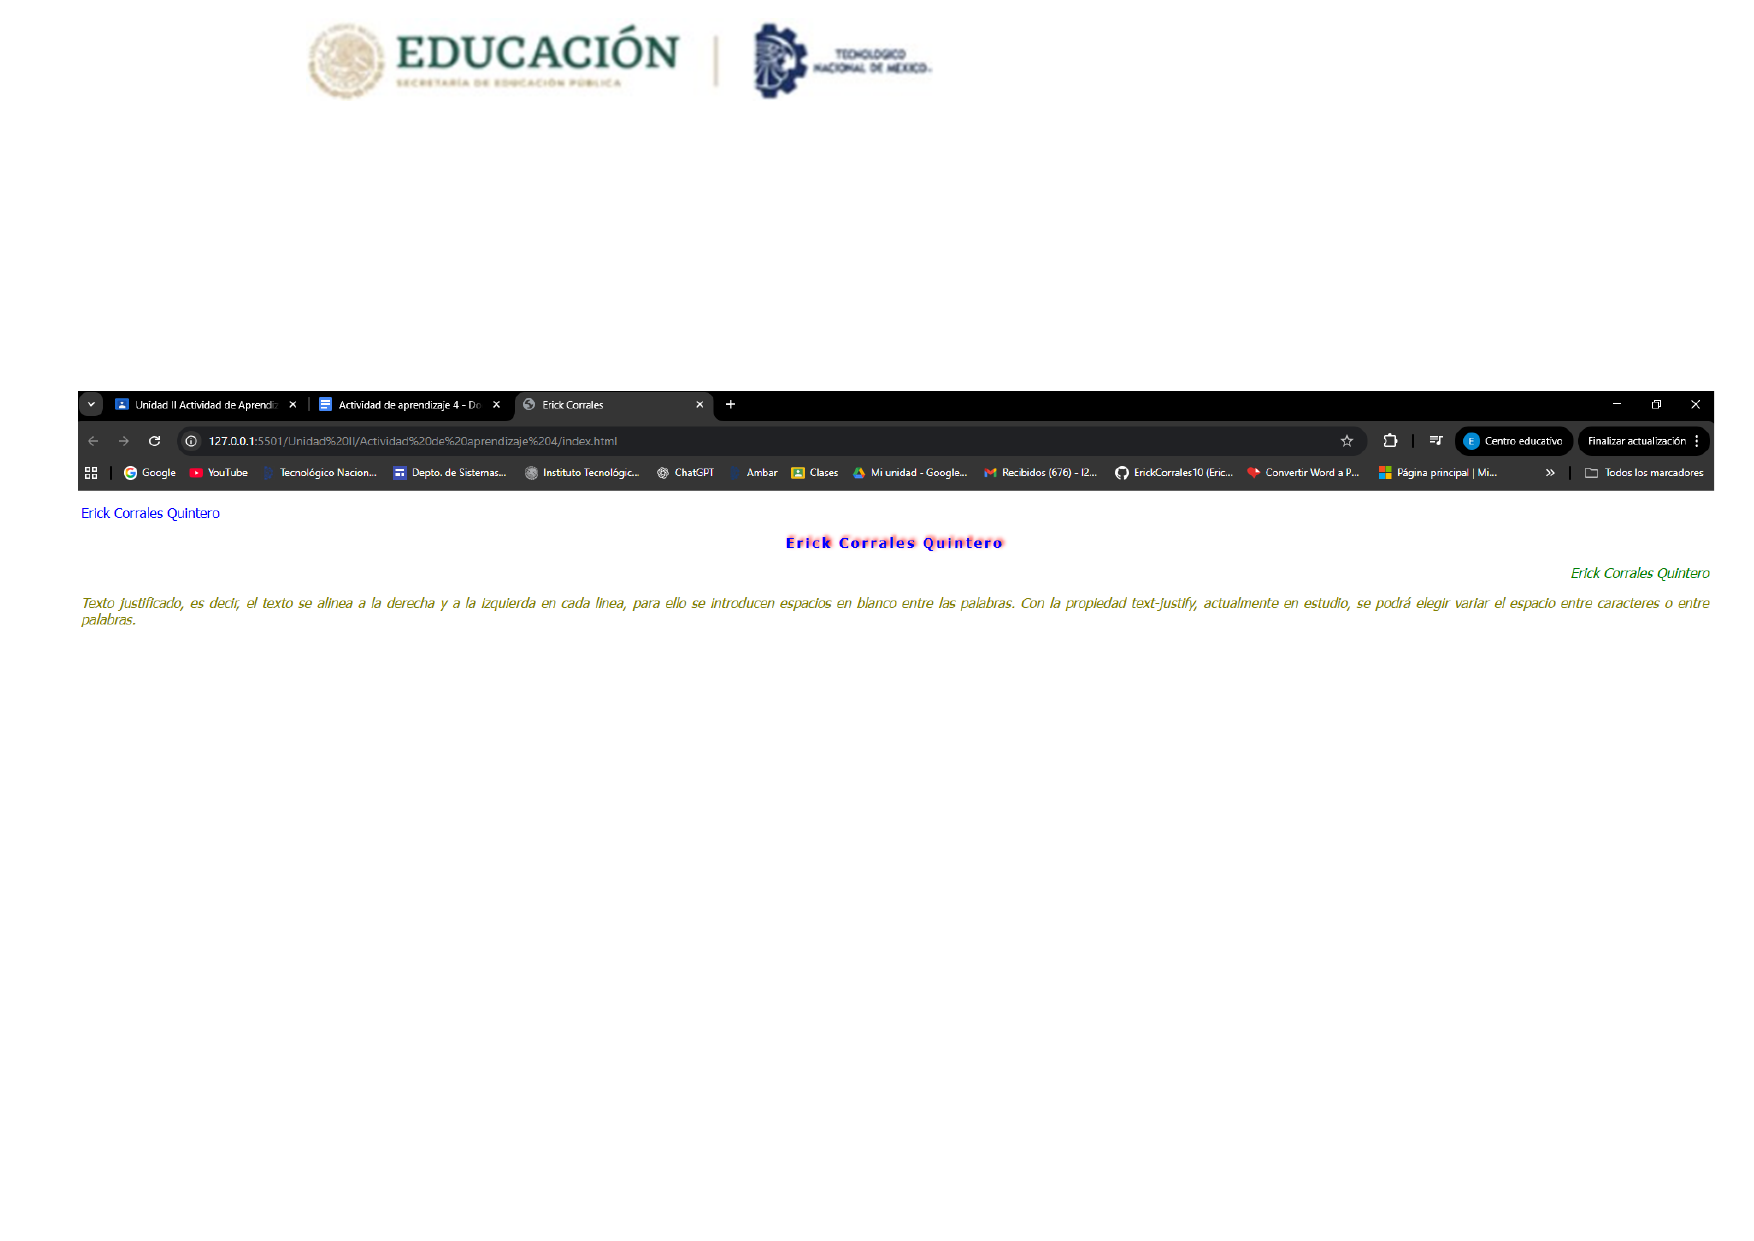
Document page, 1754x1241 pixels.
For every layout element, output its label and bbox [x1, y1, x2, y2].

picture [78, 391, 1715, 661]
picture [306, 18, 934, 101]
